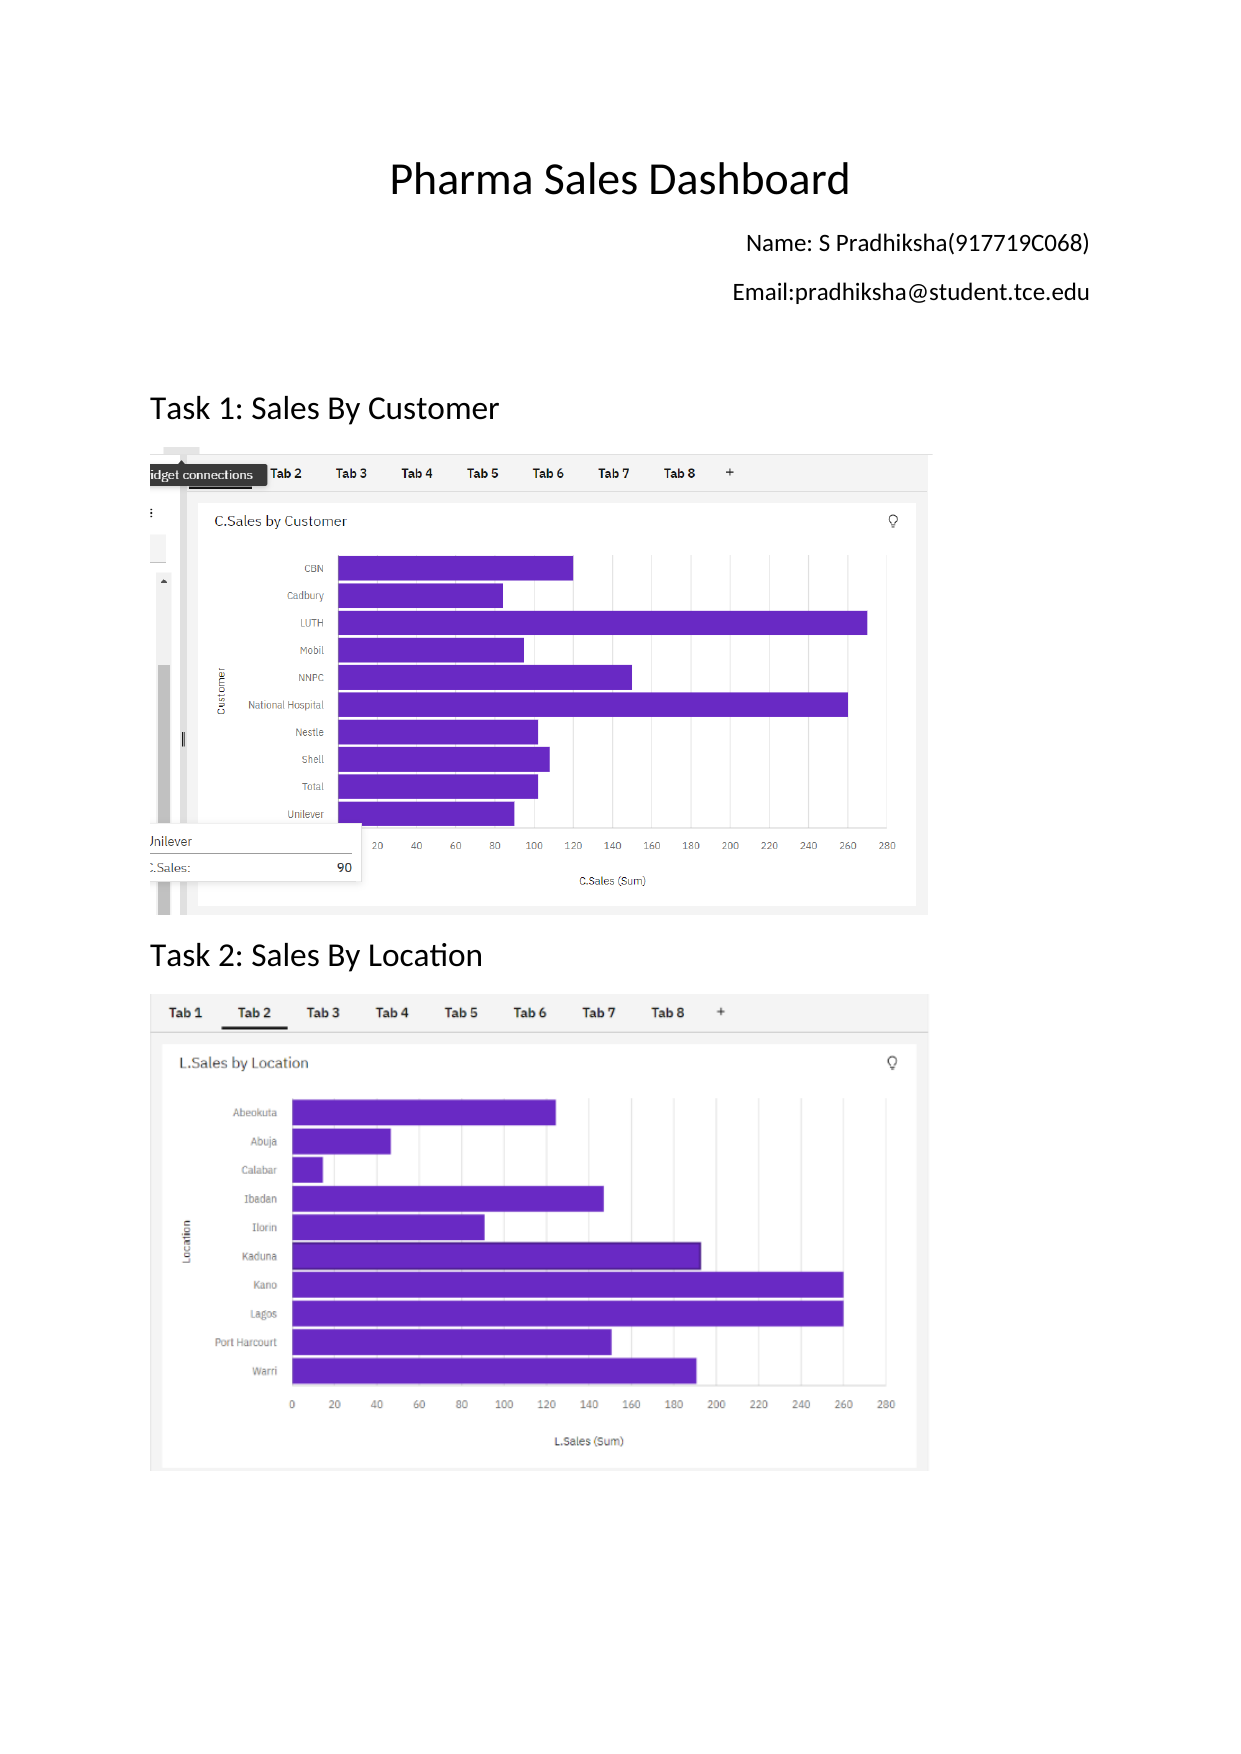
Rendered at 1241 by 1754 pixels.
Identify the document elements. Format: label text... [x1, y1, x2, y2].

text Task 1: Sales By Customer [150, 387, 1090, 427]
text Task 2: Sales By Location [150, 933, 1090, 974]
text Pharma Sales Dashboard [150, 150, 1090, 206]
text Name: S Pradhiksha(917719C068) [150, 227, 1090, 257]
text Email:pradhiksha@student.tce.edu [150, 277, 1090, 307]
picture [150, 994, 940, 1471]
picture [150, 447, 933, 915]
